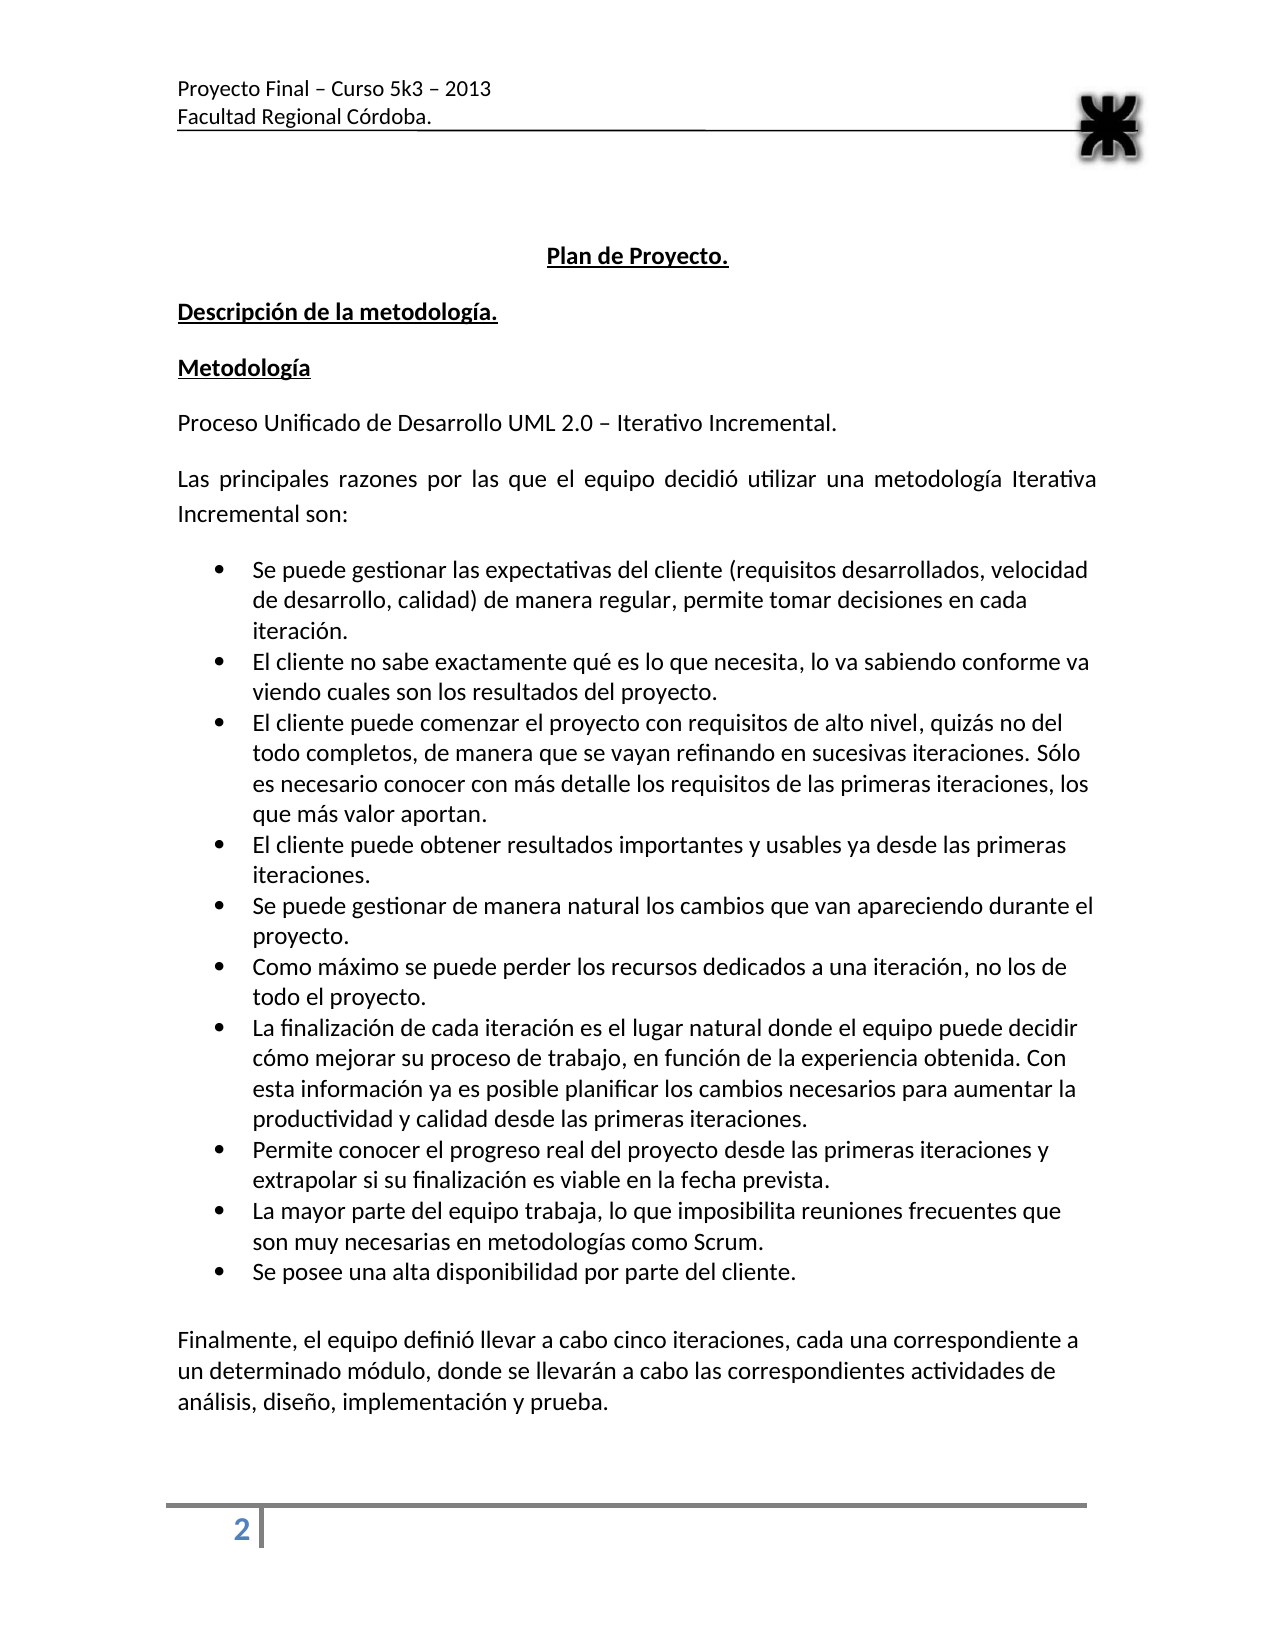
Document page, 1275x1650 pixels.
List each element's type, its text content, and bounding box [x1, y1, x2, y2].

text Proceso Unificado de Desarrollo UML 2.0 – Iterativo Incremental. [177, 407, 1098, 438]
list El cliente puede comenzar el proyecto con requisitos de alto nivel, quizás no del todo completos, de manera que se vayan refinando en sucesivas iteraciones. Sólo es necesario conocer con más detalle los requisitos de las primeras iteraciones, los que más valor aportan. [215, 707, 1098, 829]
text Las principales razones por las que el equipo decidió utilizar una metodología Iterativa Incremental son: [177, 463, 1098, 529]
list Se puede gestionar las expectativas del cliente (requisitos desarrollados, velocidad de desarrollo, calidad) de manera regular, permite tomar decisiones en cada iteración. [215, 554, 1098, 646]
list El cliente no sabe exactamente qué es lo que necesita, lo va sabiendo conforme va viendo cuales son los resultados del proyecto. [215, 646, 1098, 707]
list Se puede gestionar de manera natural los cambios que van apareciendo durante el proyecto. [215, 890, 1098, 951]
text Finalmente, el equipo definió llevar a cabo cinco iteraciones, cada una correspondiente a un determinado módulo, donde se llevarán a cabo las correspondientes actividades de análisis, diseño, implementación y prueba. [177, 1325, 1098, 1416]
list La mayor parte del equipo trabaja, lo que imposibilita reuniones frecuentes que son muy necesarias en metodologías como Scrum. [215, 1195, 1098, 1256]
text Plan de Proyecto. [177, 240, 1098, 271]
list El cliente puede obtener resultados importantes y usables ya desde las primeras iteraciones. [215, 829, 1098, 890]
list Como máximo se puede perder los recursos dedicados a una iteración, no los de todo el proyecto. [215, 951, 1098, 1012]
text Descripción de la metodología. [177, 296, 1098, 326]
list Permite conocer el progreso real del proyecto desde las primeras iteraciones y extrapolar si su finalización es viable en la fecha prevista. [215, 1134, 1098, 1195]
list La finalización de cada iteración es el lugar natural donde el equipo puede decidir cómo mejorar su proceso de trabajo, en función de la experiencia obtenida. Con esta información ya es posible planificar los cambios necesarios para aumentar la productividad y calidad desde las primeras iteraciones. [215, 1012, 1098, 1134]
picture [1070, 86, 1149, 170]
text Metodología [177, 352, 1098, 382]
list Se posee una alta disponibilidad por parte del cliente. [215, 1256, 1098, 1287]
